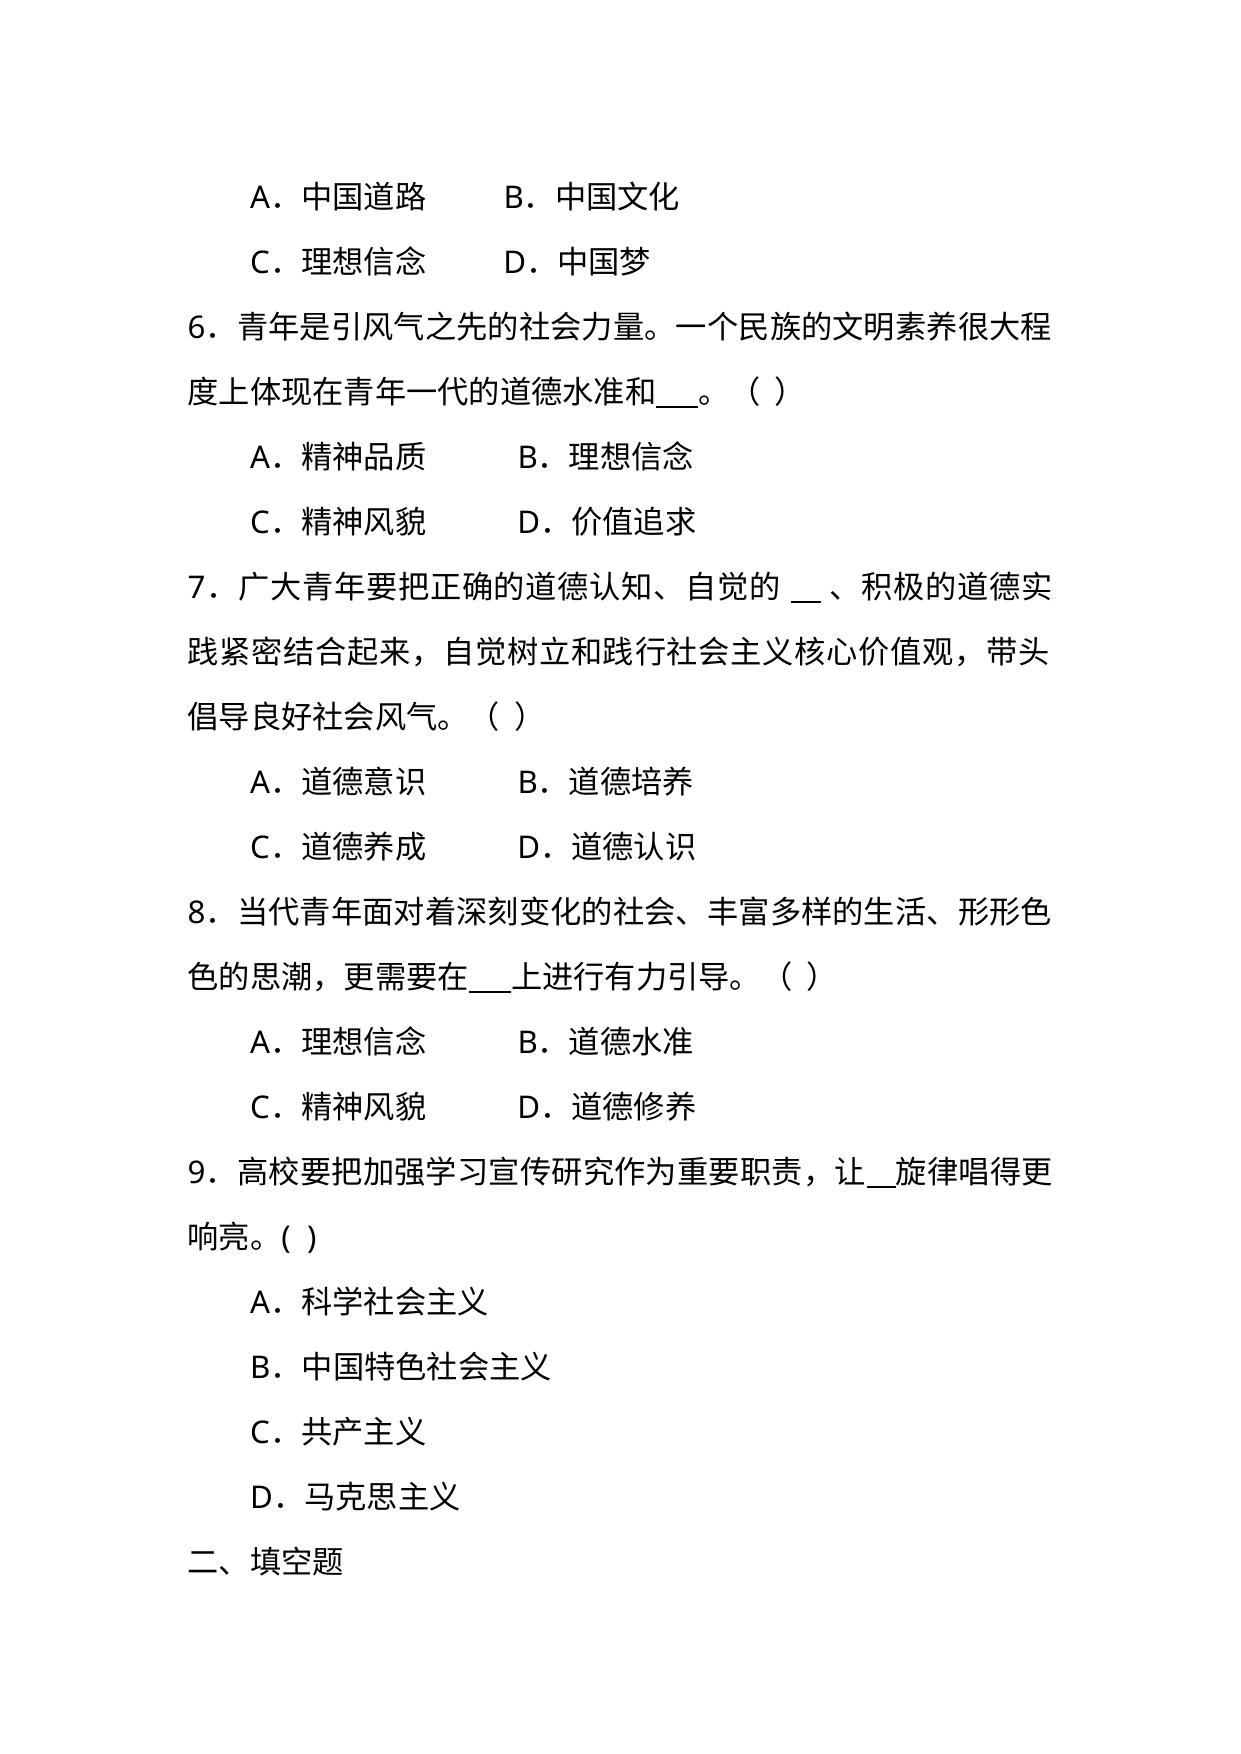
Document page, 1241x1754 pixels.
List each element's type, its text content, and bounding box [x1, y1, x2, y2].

text 8．当代青年面对着深刻变化的社会、丰富多样的生活、形形色色的思潮，更需要在 上进行有力引导。（ ） [187, 877, 1053, 1007]
text C．共产主义 [187, 1397, 1053, 1462]
text B．中国特色社会主义 [187, 1332, 1053, 1397]
text A．中国道路 B．中国文化 [187, 162, 1053, 227]
text 9．高校要把加强学习宣传研究作为重要职责，让 旋律唱得更响亮。( ) [187, 1137, 1053, 1267]
text 6．青年是引风气之先的社会力量。一个民族的文明素养很大程度上体现在青年一代的道德水准和 。（ ） [187, 292, 1053, 422]
text C．精神风貌 D．价值追求 [187, 487, 1053, 552]
text D．马克思主义 [187, 1462, 1053, 1527]
text 7．广大青年要把正确的道德认知、自觉的 、积极的道德实践紧密结合起来，自觉树立和践行社会主义核心价值观，带头倡导良好社会风气。（ ） [187, 552, 1053, 747]
text C．理想信念 D．中国梦 [187, 227, 1053, 292]
text C．道德养成 D．道德认识 [187, 812, 1053, 877]
text 二、填空题 [187, 1527, 1053, 1592]
text C．精神风貌 D．道德修养 [187, 1072, 1053, 1137]
text A．理想信念 B．道德水准 [187, 1007, 1053, 1072]
text A．精神品质 B．理想信念 [187, 422, 1053, 487]
text A．科学社会主义 [187, 1267, 1053, 1332]
text A．道德意识 B．道德培养 [187, 747, 1053, 812]
